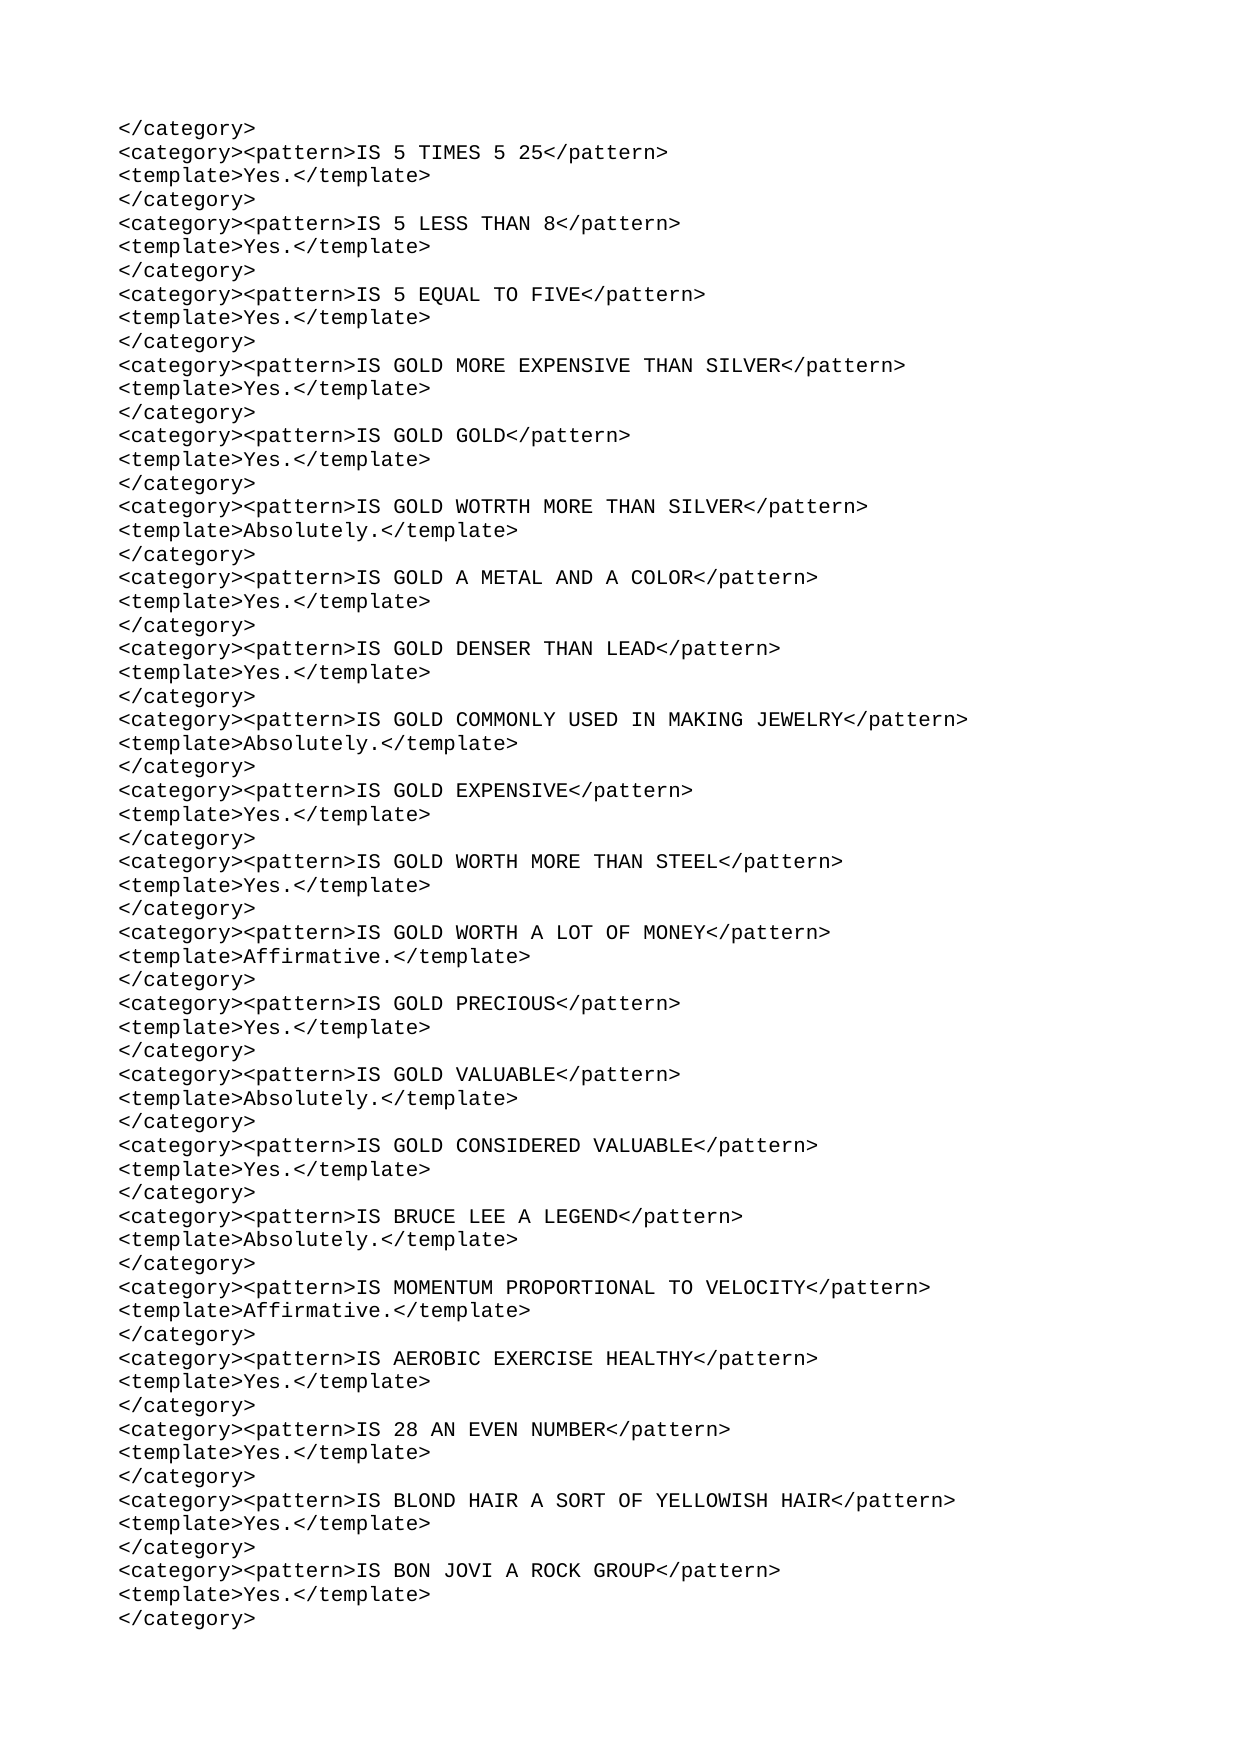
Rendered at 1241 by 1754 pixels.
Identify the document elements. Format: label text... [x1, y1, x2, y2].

text <category><pattern>IS GOLD WOTRTH MORE THAN SILVER</pattern> [118, 496, 1122, 520]
text <template>Yes.</template> [118, 378, 1122, 402]
text <template>Yes.</template> [118, 236, 1122, 260]
text <template>Yes.</template> [118, 804, 1122, 827]
text <template>Yes.</template> [118, 662, 1122, 686]
text <template>Affirmative.</template> [118, 946, 1122, 969]
text </category> [118, 118, 1122, 142]
text </category> [118, 1466, 1122, 1489]
text <template>Affirmative.</template> [118, 1300, 1122, 1324]
text </category> [118, 473, 1122, 496]
text <template>Yes.</template> [118, 449, 1122, 473]
text <template>Yes.</template> [118, 1017, 1122, 1040]
text </category> [118, 1111, 1122, 1135]
text <category><pattern>IS GOLD WORTH A LOT OF MONEY</pattern> [118, 922, 1122, 946]
text </category> [118, 969, 1122, 993]
text </category> [118, 827, 1122, 851]
text <category><pattern>IS BON JOVI A ROCK GROUP</pattern> [118, 1561, 1122, 1584]
text </category> [118, 1253, 1122, 1277]
text <template>Yes.</template> [118, 1158, 1122, 1182]
text </category> [118, 189, 1122, 213]
text </category> [118, 898, 1122, 922]
text <category><pattern>IS 5 LESS THAN 8</pattern> [118, 213, 1122, 236]
text <template>Yes.</template> [118, 591, 1122, 615]
text <template>Yes.</template> [118, 1371, 1122, 1395]
text <category><pattern>IS BRUCE LEE A LEGEND</pattern> [118, 1206, 1122, 1229]
text <template>Absolutely.</template> [118, 733, 1122, 757]
text <category><pattern>IS GOLD MORE EXPENSIVE THAN SILVER</pattern> [118, 354, 1122, 378]
text <category><pattern>IS GOLD PRECIOUS</pattern> [118, 993, 1122, 1017]
text <category><pattern>IS BLOND HAIR A SORT OF YELLOWISH HAIR</pattern> [118, 1489, 1122, 1513]
text </category> [118, 260, 1122, 284]
text <template>Yes.</template> [118, 1513, 1122, 1537]
text </category> [118, 615, 1122, 638]
text <category><pattern>IS 5 EQUAL TO FIVE</pattern> [118, 284, 1122, 307]
text <category><pattern>IS GOLD CONSIDERED VALUABLE</pattern> [118, 1135, 1122, 1158]
text </category> [118, 402, 1122, 426]
text </category> [118, 1537, 1122, 1561]
text <category><pattern>IS GOLD EXPENSIVE</pattern> [118, 780, 1122, 804]
text </category> [118, 686, 1122, 709]
text <category><pattern>IS GOLD COMMONLY USED IN MAKING JEWELRY</pattern> [118, 709, 1122, 733]
text <template>Yes.</template> [118, 1584, 1122, 1608]
text </category> [118, 757, 1122, 780]
text </category> [118, 1395, 1122, 1419]
text <template>Yes.</template> [118, 165, 1122, 189]
text </category> [118, 1608, 1122, 1631]
text <category><pattern>IS GOLD GOLD</pattern> [118, 426, 1122, 449]
text <template>Yes.</template> [118, 307, 1122, 331]
text </category> [118, 331, 1122, 354]
text <template>Absolutely.</template> [118, 520, 1122, 544]
text </category> [118, 1040, 1122, 1064]
text <template>Yes.</template> [118, 1442, 1122, 1466]
text <category><pattern>IS GOLD WORTH MORE THAN STEEL</pattern> [118, 851, 1122, 875]
text <category><pattern>IS MOMENTUM PROPORTIONAL TO VELOCITY</pattern> [118, 1277, 1122, 1300]
text </category> [118, 1182, 1122, 1206]
text <category><pattern>IS GOLD DENSER THAN LEAD</pattern> [118, 638, 1122, 662]
text <template>Absolutely.</template> [118, 1088, 1122, 1111]
text <category><pattern>IS AEROBIC EXERCISE HEALTHY</pattern> [118, 1348, 1122, 1371]
text <category><pattern>IS 5 TIMES 5 25</pattern> [118, 142, 1122, 165]
text <category><pattern>IS GOLD VALUABLE</pattern> [118, 1064, 1122, 1088]
text <template>Yes.</template> [118, 875, 1122, 898]
text </category> [118, 544, 1122, 567]
text <category><pattern>IS 28 AN EVEN NUMBER</pattern> [118, 1419, 1122, 1442]
text </category> [118, 1324, 1122, 1348]
text <category><pattern>IS GOLD A METAL AND A COLOR</pattern> [118, 567, 1122, 591]
text <template>Absolutely.</template> [118, 1229, 1122, 1253]
